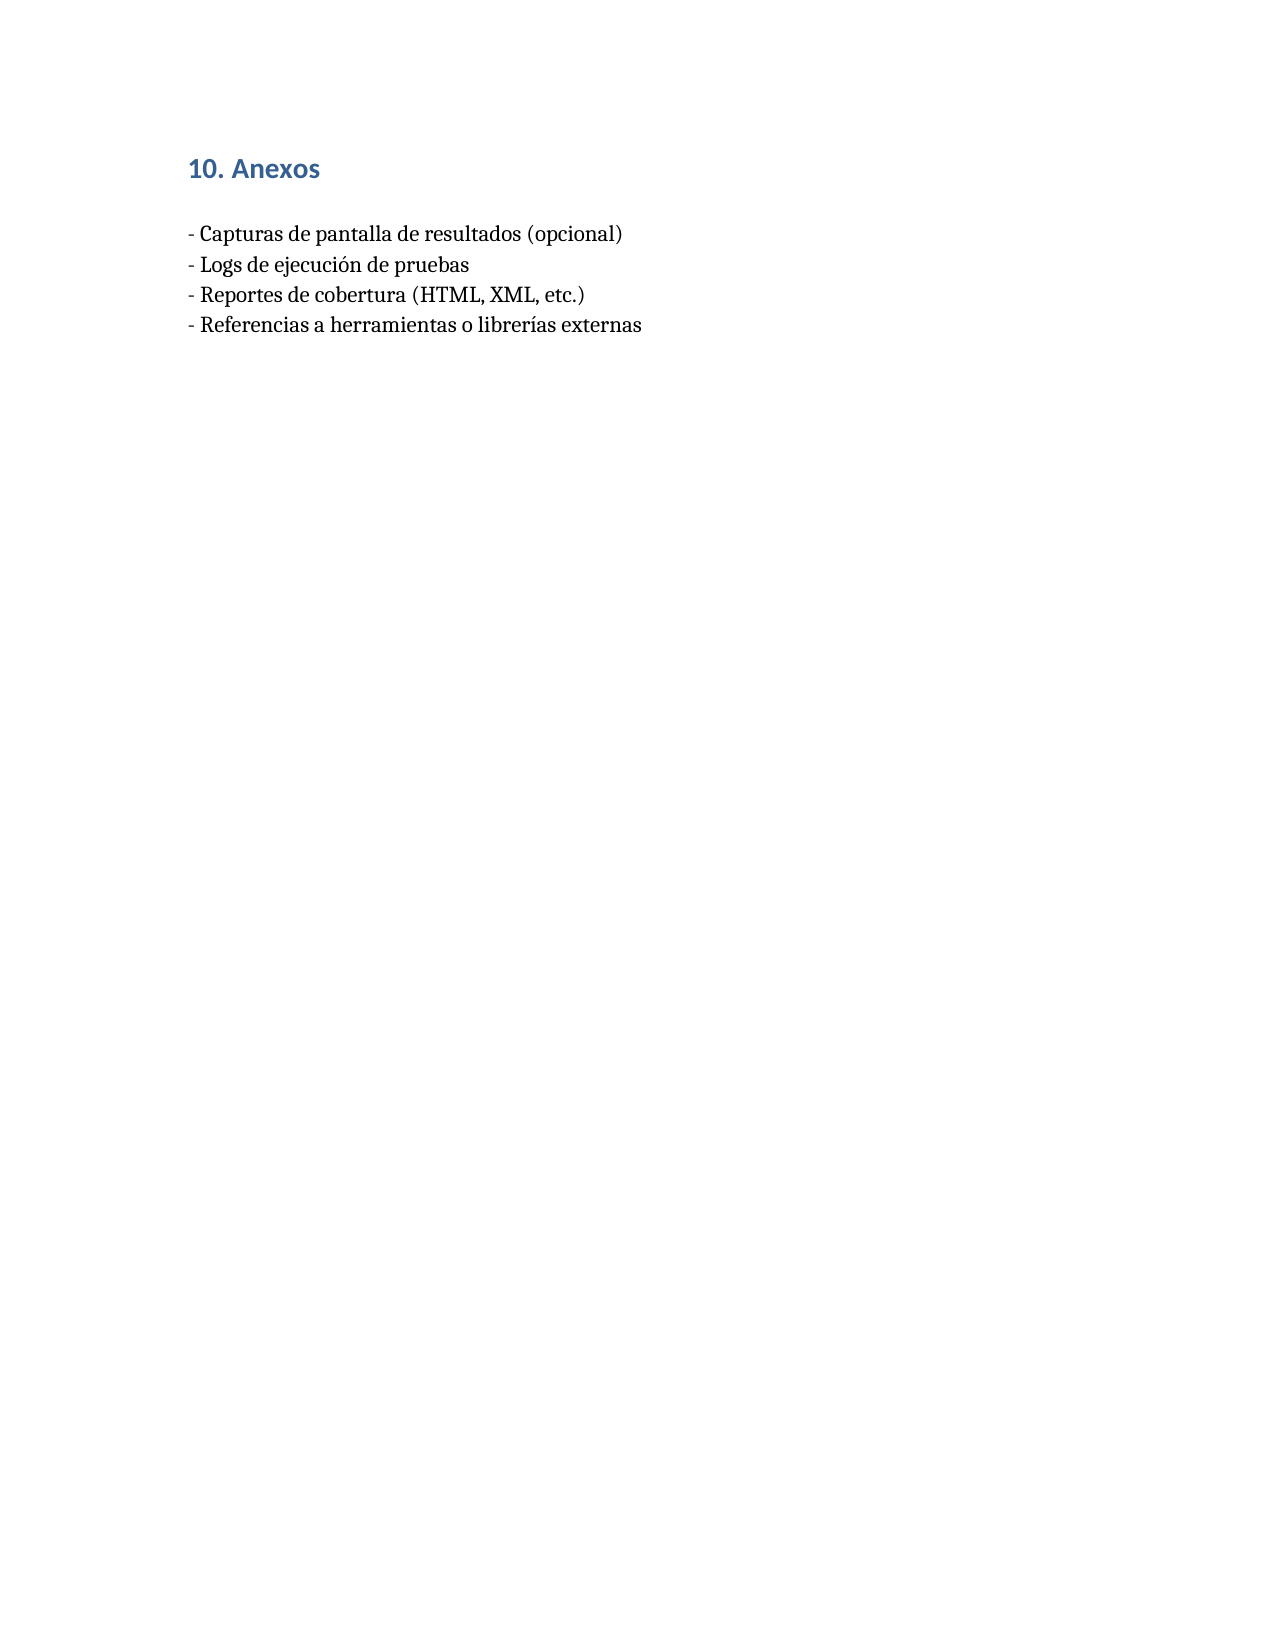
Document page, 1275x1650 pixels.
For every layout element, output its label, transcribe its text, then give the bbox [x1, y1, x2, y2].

text - Capturas de pantalla de resultados (opcional) - Logs de ejecución de pruebas - Reportes de cobertura (HTML, XML, etc.) - Referencias a herramientas o librerías externas [187, 191, 1087, 368]
subtitle 10. Anexos [187, 150, 1087, 186]
